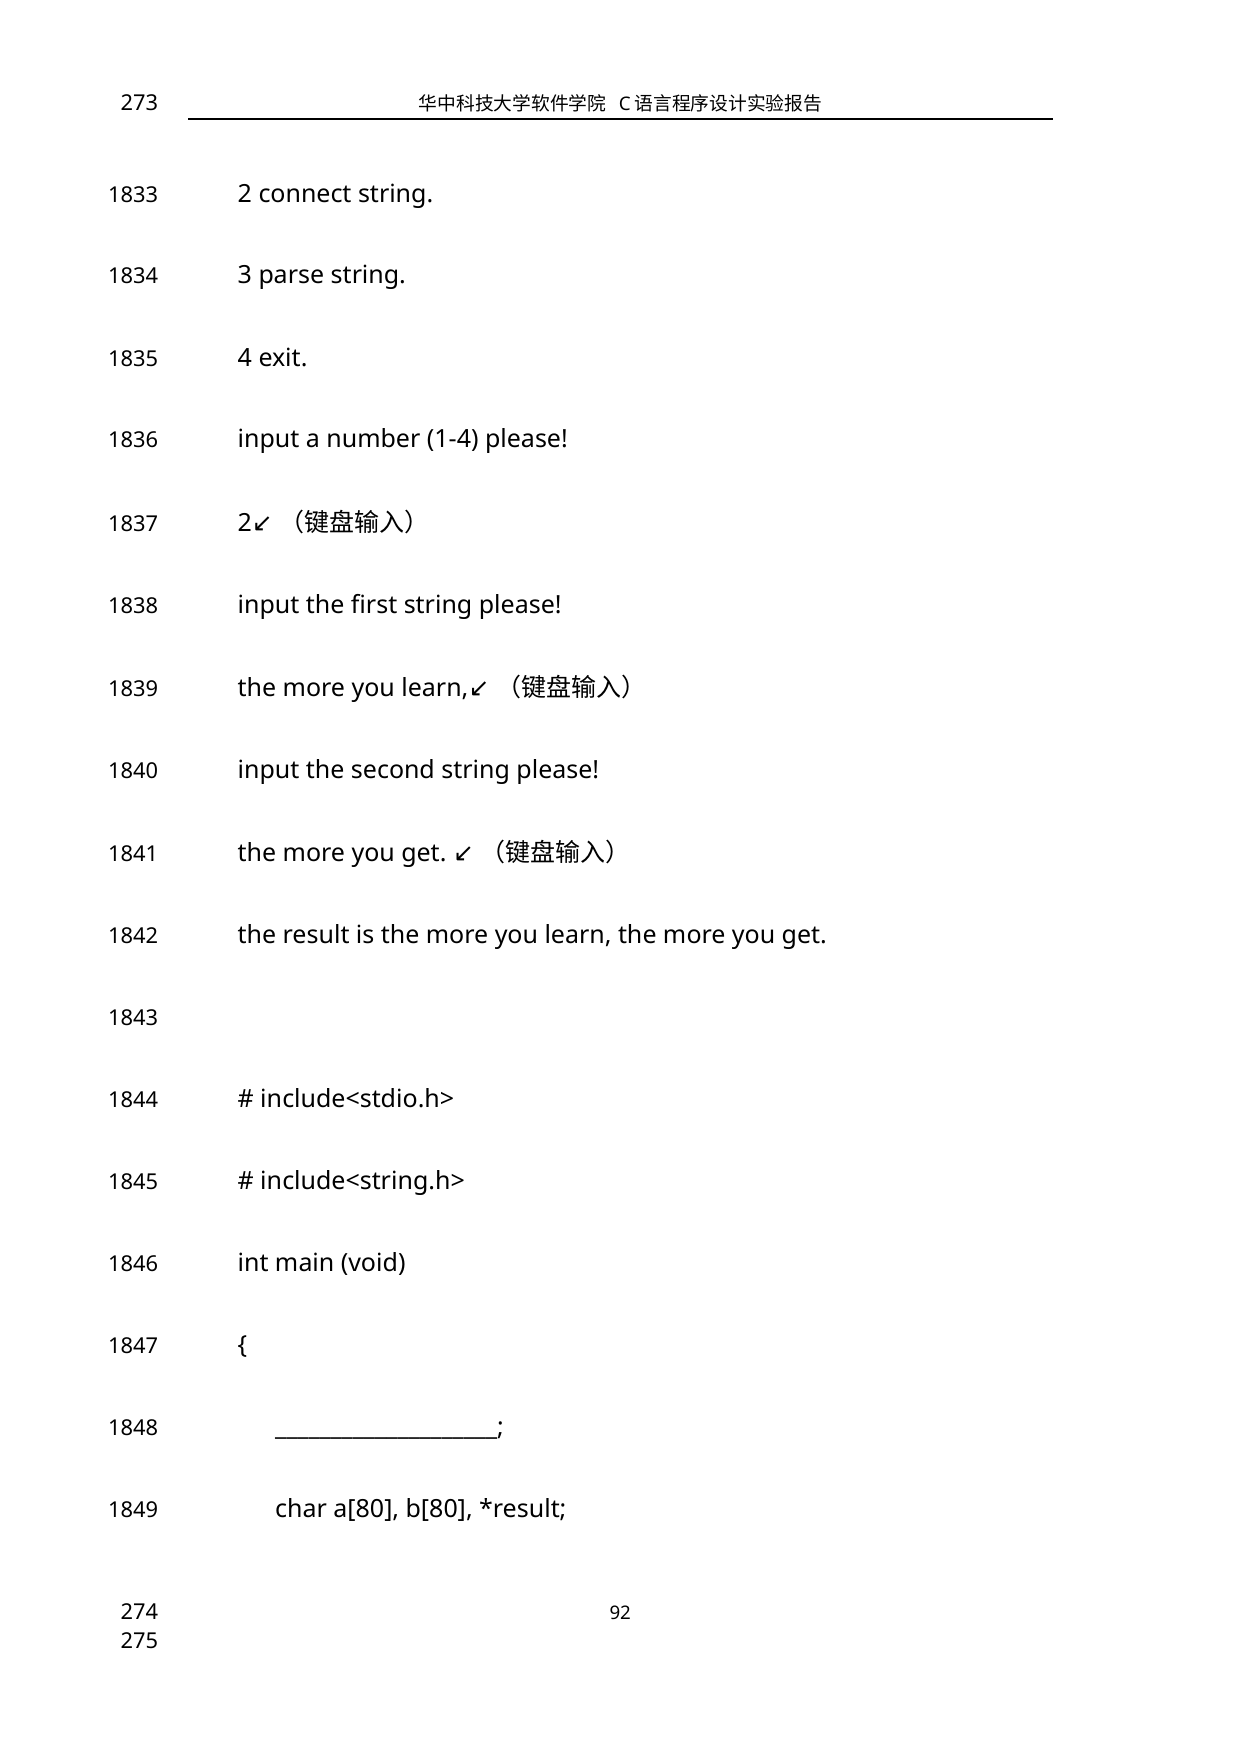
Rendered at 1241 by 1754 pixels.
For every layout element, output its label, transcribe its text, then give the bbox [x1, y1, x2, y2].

text 2↙ （键盘输入） [187, 488, 1053, 553]
text the more you get. ↙ （键盘输入） [187, 818, 1053, 883]
text 2 connect string. [187, 160, 1053, 225]
text int main (void) [187, 1229, 1053, 1294]
text char a[80], b[80], *result; [225, 1475, 1053, 1540]
text ____________________; [187, 1393, 1053, 1458]
text input a number (1-4) please! [187, 406, 1053, 471]
text the more you learn,↙ （键盘输入） [187, 653, 1053, 718]
text # include<string.h> [187, 1147, 1053, 1212]
text 3 parse string. [187, 242, 1053, 307]
text input the second string please! [187, 736, 1053, 801]
text { [187, 1311, 1053, 1376]
text the result is the more you learn, the more you get. [187, 901, 1053, 966]
text input the first string please! [187, 571, 1053, 636]
text # include<stdio.h> [187, 1065, 1053, 1130]
text 4 exit. [187, 324, 1053, 389]
